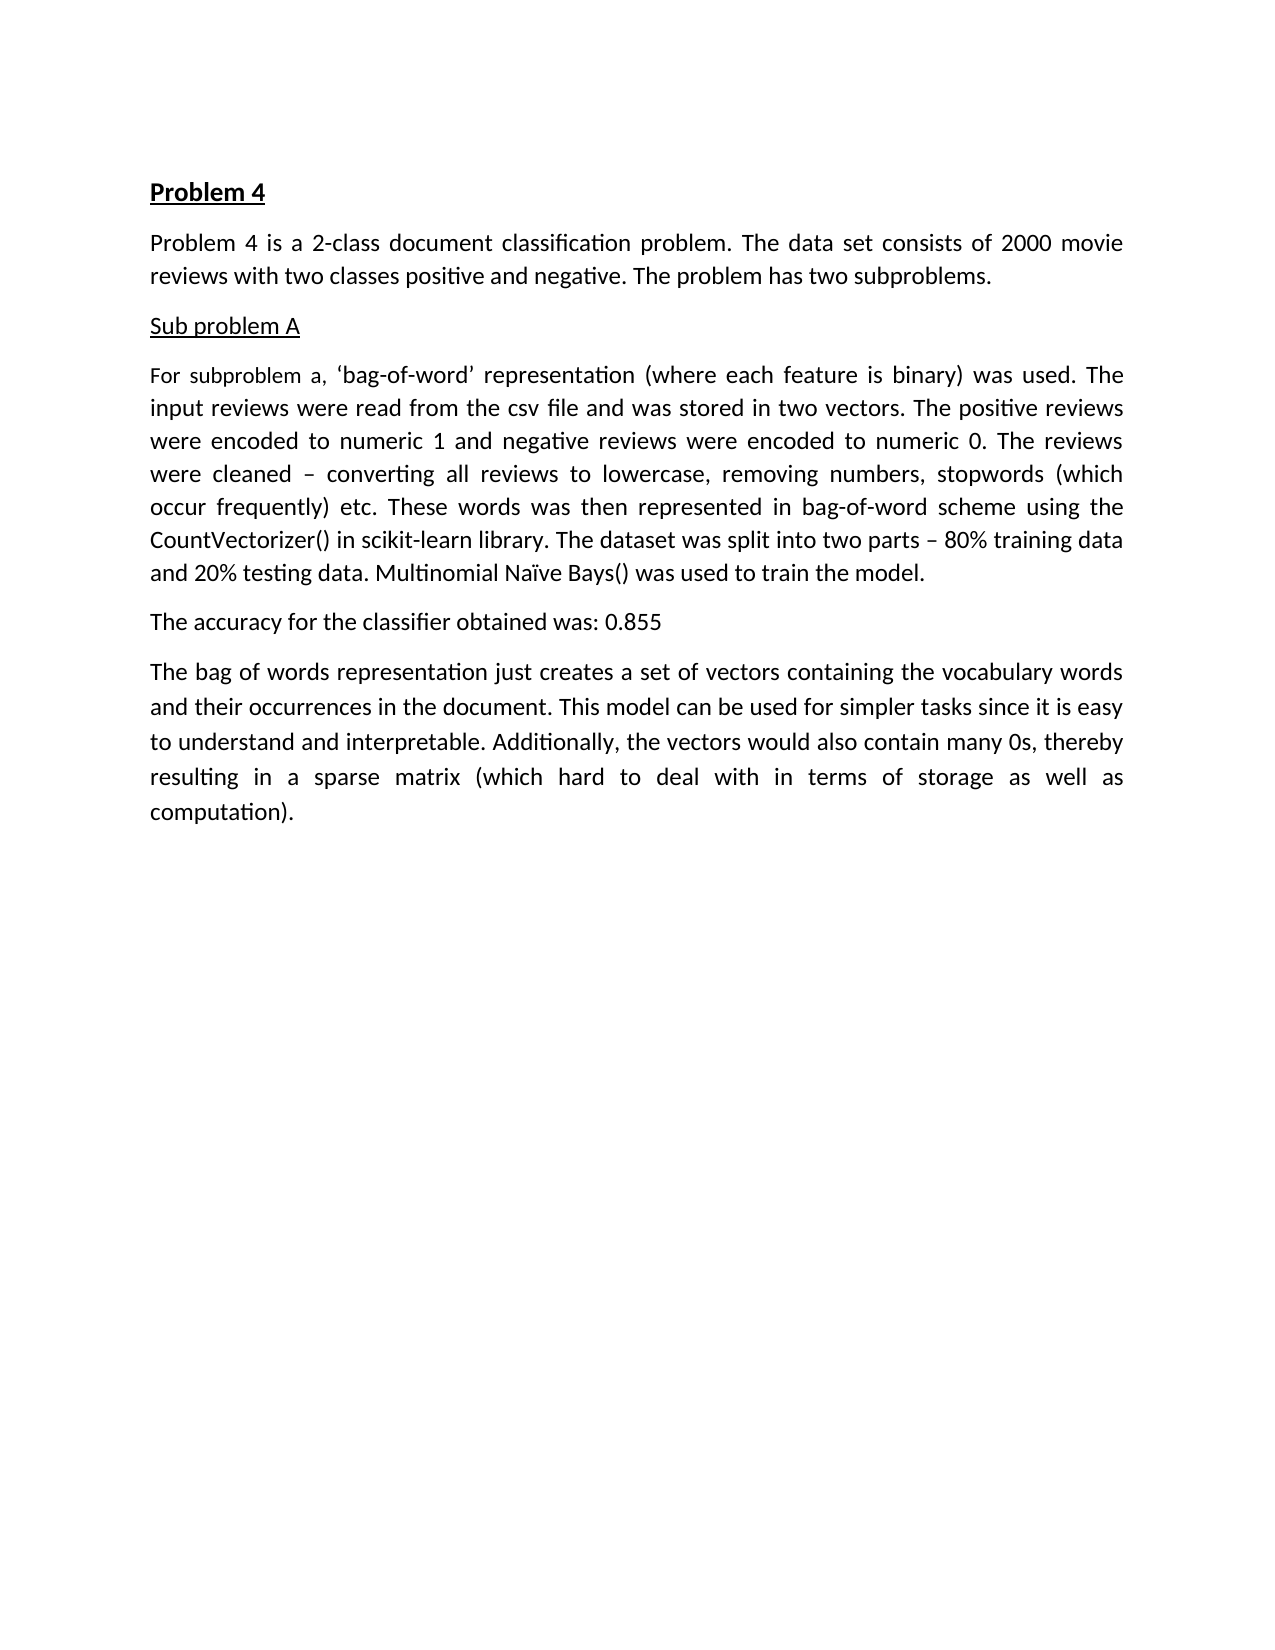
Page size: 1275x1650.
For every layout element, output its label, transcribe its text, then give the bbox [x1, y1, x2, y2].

text Problem 4 is a 2-class document classiﬁcation problem. The data set consists of 2000 movie reviews with two classes positive and negative. The problem has two subproblems. [150, 227, 1125, 291]
text The accuracy for the classifier obtained was: 0.855 [150, 606, 1125, 637]
text Sub problem A [150, 310, 1125, 340]
text Problem 4 [150, 175, 1125, 208]
text The bag of words representation just creates a set of vectors containing the vocabulary words and their occurrences in the document. This model can be used for simpler tasks since it is easy to understand and interpretable. Additionally, the vectors would also contain many 0s, thereby resulting in a sparse matrix (which hard to deal with in terms of storage as well as computation). [150, 656, 1125, 827]
text For subproblem a, ‘bag-of-word’ representation (where each feature is binary) was used. The input reviews were read from the csv file and was stored in two vectors. The positive reviews were encoded to numeric 1 and negative reviews were encoded to numeric 0. The reviews were cleaned – converting all reviews to lowercase, removing numbers, stopwords (which occur frequently) etc. These words was then represented in bag-of-word scheme using the CountVectorizer() in scikit-learn library. The dataset was split into two parts – 80% training data and 20% testing data. Multinomial Naïve Bays() was used to train the model. [150, 359, 1125, 587]
